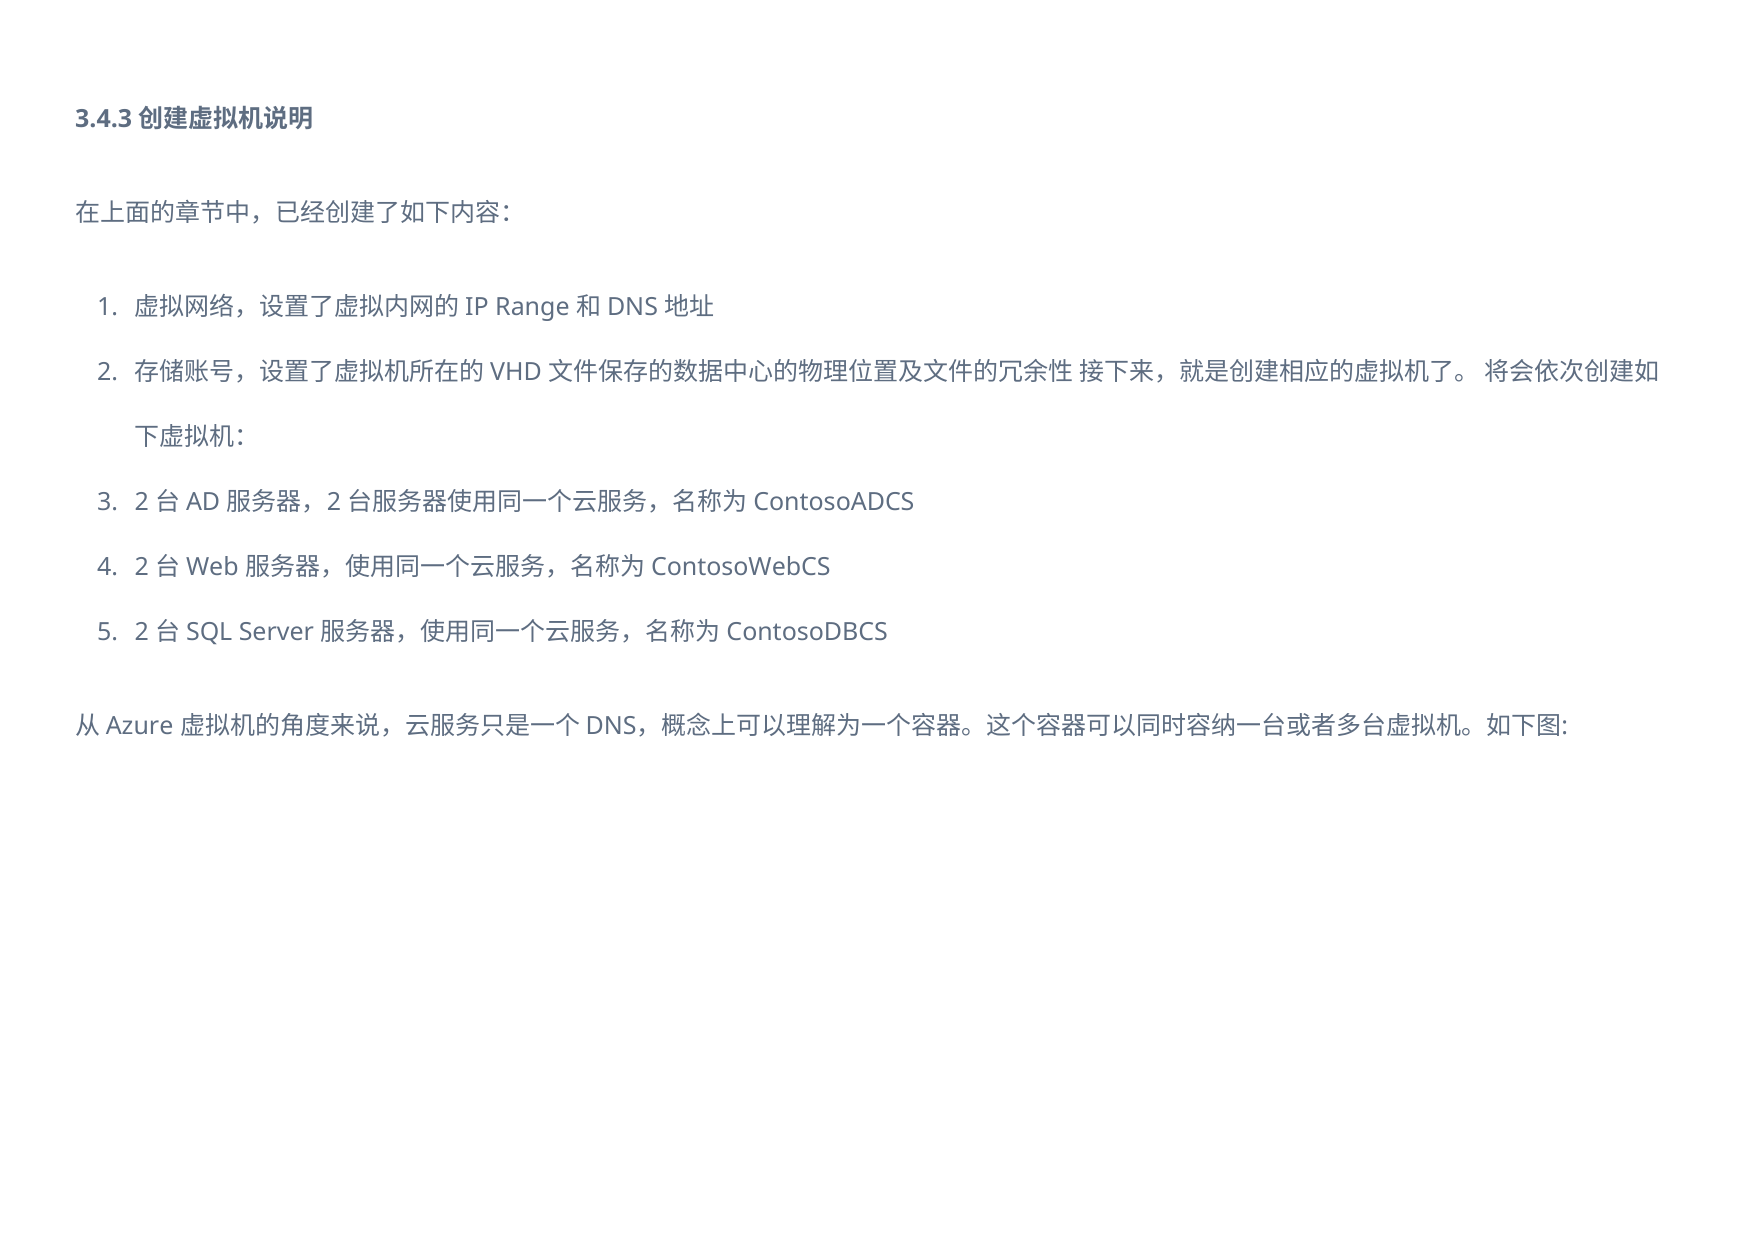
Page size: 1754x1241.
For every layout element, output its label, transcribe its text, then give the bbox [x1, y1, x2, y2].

list 2 台 SQL Server 服务器，使用同一个云服务，名称为 ContosoDBCS [97, 597, 1679, 662]
text 3.4.3 创建虚拟机说明 [75, 84, 1679, 149]
list 虚拟网络，设置了虚拟内网的 IP Range 和 DNS 地址 [97, 272, 1679, 337]
list 存储账号，设置了虚拟机所在的 VHD 文件保存的数据中心的物理位置及文件的冗余性 接下来，就是创建相应的虚拟机了。 将会依次创建如下虚拟机： [97, 337, 1679, 467]
text 从 Azure 虚拟机的角度来说，云服务只是一个 DNS，概念上可以理解为一个容器。这个容器可以同时容纳一台或者多台虚拟机。如下图: [75, 691, 1679, 756]
list 2 台 Web 服务器，使用同一个云服务，名称为 ContosoWebCS [97, 532, 1679, 597]
text 在上面的章节中，已经创建了如下内容： [75, 178, 1679, 243]
list 2 台 AD 服务器，2 台服务器使用同一个云服务，名称为 ContosoADCS [97, 467, 1679, 532]
